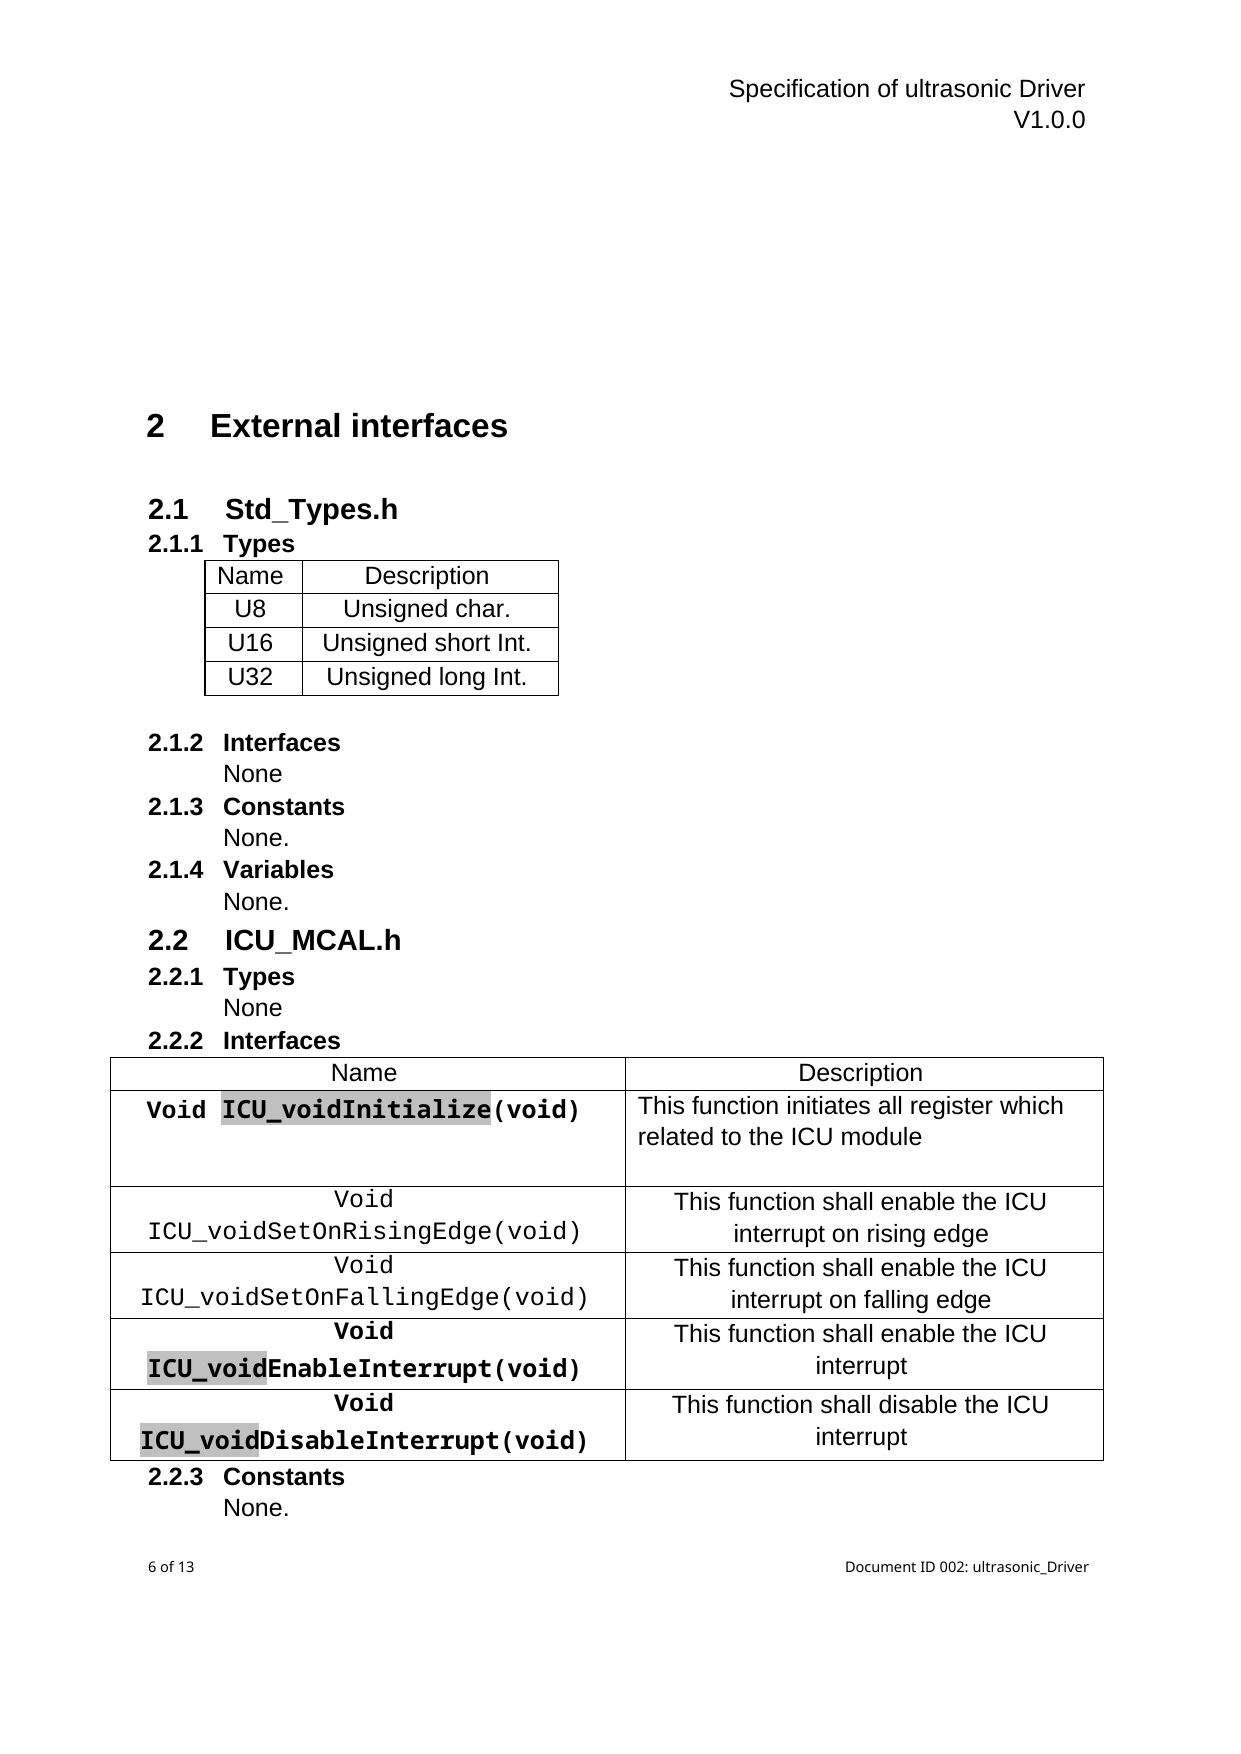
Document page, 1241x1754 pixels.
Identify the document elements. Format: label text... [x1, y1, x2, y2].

table_header Name [111, 1058, 625, 1090]
table_header Description [626, 1058, 1103, 1090]
table_cell Unsigned long Int. [303, 662, 558, 694]
subtitle Constants [148, 1461, 1085, 1490]
table_cell Void ICU_voidSetOnRisingEdge(void) [111, 1187, 625, 1252]
subtitle Types [148, 962, 1085, 991]
table_cell Void ICU_voidSetOnFallingEdge(void) [111, 1253, 625, 1318]
table_cell This function shall enable the ICU interrupt [626, 1319, 1103, 1389]
table_header Description [303, 561, 558, 593]
subtitle Types [148, 528, 1085, 557]
table_cell Unsigned short Int. [303, 628, 558, 661]
subtitle Variables [148, 856, 1085, 884]
subtitle Constants [148, 792, 1085, 821]
table_cell U8 [206, 594, 302, 627]
text None. [223, 823, 1085, 852]
subtitle Interfaces [148, 728, 1085, 757]
subtitle External interfaces [146, 406, 1085, 444]
table_cell This function initiates all register which related to the ICU module [626, 1091, 1103, 1186]
table_cell Unsigned char. [303, 594, 558, 627]
table_cell Void ICU_voidEnableInterrupt(void) [111, 1319, 625, 1389]
table_cell U32 [206, 662, 302, 694]
table_cell This function shall disable the ICU interrupt [626, 1390, 1103, 1460]
table_cell This function shall enable the ICU interrupt on rising edge [626, 1187, 1103, 1252]
text None. [223, 1492, 1085, 1521]
table_cell Void ICU_voidDisableInterrupt(void) [111, 1390, 625, 1460]
table_cell This function shall enable the ICU interrupt on falling edge [626, 1253, 1103, 1318]
table_cell U16 [206, 628, 302, 661]
text None. [223, 887, 1085, 915]
text None [223, 759, 1085, 788]
table_cell Void ICU_voidInitialize(void) [111, 1091, 625, 1186]
subtitle Std_Types.h [148, 492, 1085, 526]
table_header Name [206, 561, 302, 593]
subtitle Interfaces [148, 1026, 1085, 1054]
text None [223, 993, 1085, 1022]
subtitle ICU_MCAL.h [148, 919, 1085, 959]
